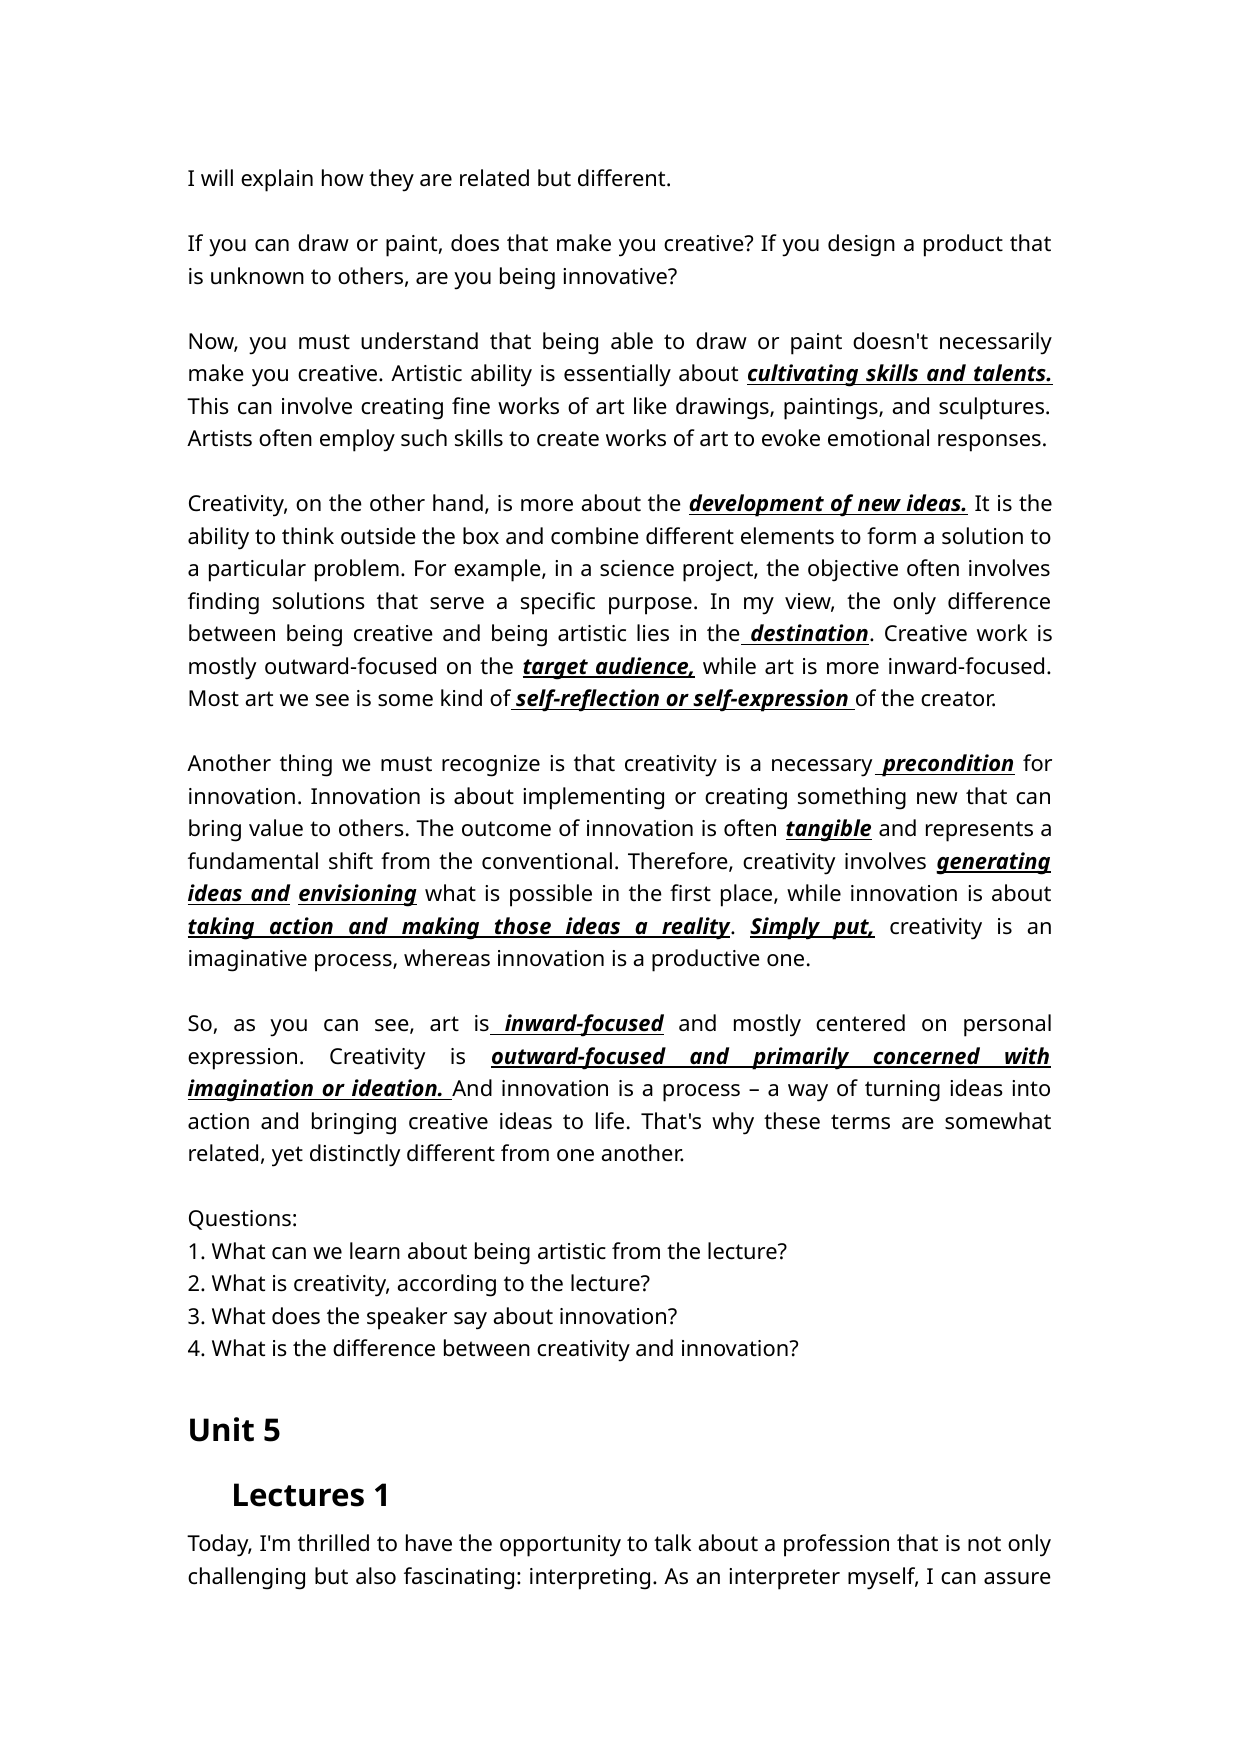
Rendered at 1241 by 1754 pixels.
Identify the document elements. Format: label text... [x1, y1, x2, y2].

text 2. What is creativity, according to the lecture? [187, 1267, 1053, 1299]
text 4. What is the difference between creativity and innovation? [187, 1332, 1053, 1364]
text Questions: [187, 1202, 1053, 1234]
text Lectures 1 [187, 1462, 1053, 1527]
text Unit 5 [187, 1397, 1053, 1462]
text If you can draw or paint, does that make you creative? If you design a product that is unknown to others, are you being innovative? [187, 227, 1053, 292]
text So, as you can see, art is inward-focused and mostly centered on personal expression. Creativity is outward-focused and primarily concerned with imagination or ideation. And innovation is a process – a way of turning ideas into action and bringing creative ideas to life. That's why these terms are somewhat related, yet distinctly different from one another. [187, 1007, 1053, 1169]
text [187, 162, 1053, 194]
text Creativity, on the other hand, is more about the development of new ideas. It is the ability to think outside the box and combine different elements to form a solution to a particular problem. For example, in a science project, the objective often involves finding solutions that serve a specific purpose. In my view, the only difference between being creative and being artistic lies in the destination. Creative work is mostly outward-focused on the target audience, while art is more inward-focused. Most art we see is some kind of self-reflection or self-expression of the creator. [187, 487, 1053, 714]
text Another thing we must recognize is that creativity is a necessary precondition for innovation. Innovation is about implementing or creating something new that can bring value to others. The outcome of innovation is often tangible and represents a fundamental shift from the conventional. Therefore, creativity involves generating ideas and envisioning what is possible in the first place, while innovation is about taking action and making those ideas a reality. Simply put, creativity is an imaginative process, whereas innovation is a productive one. [187, 747, 1053, 974]
text Now, you must understand that being able to draw or paint doesn't necessarily make you creative. Artistic ability is essentially about cultivating skills and talents. This can involve creating fine works of art like drawings, paintings, and sculptures. Artists often employ such skills to create works of art to evoke emotional responses. [187, 324, 1053, 454]
text 1. What can we learn about being artistic from the lecture? [187, 1234, 1053, 1267]
text 3. What does the speaker say about innovation? [187, 1299, 1053, 1332]
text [187, 1527, 1053, 1592]
